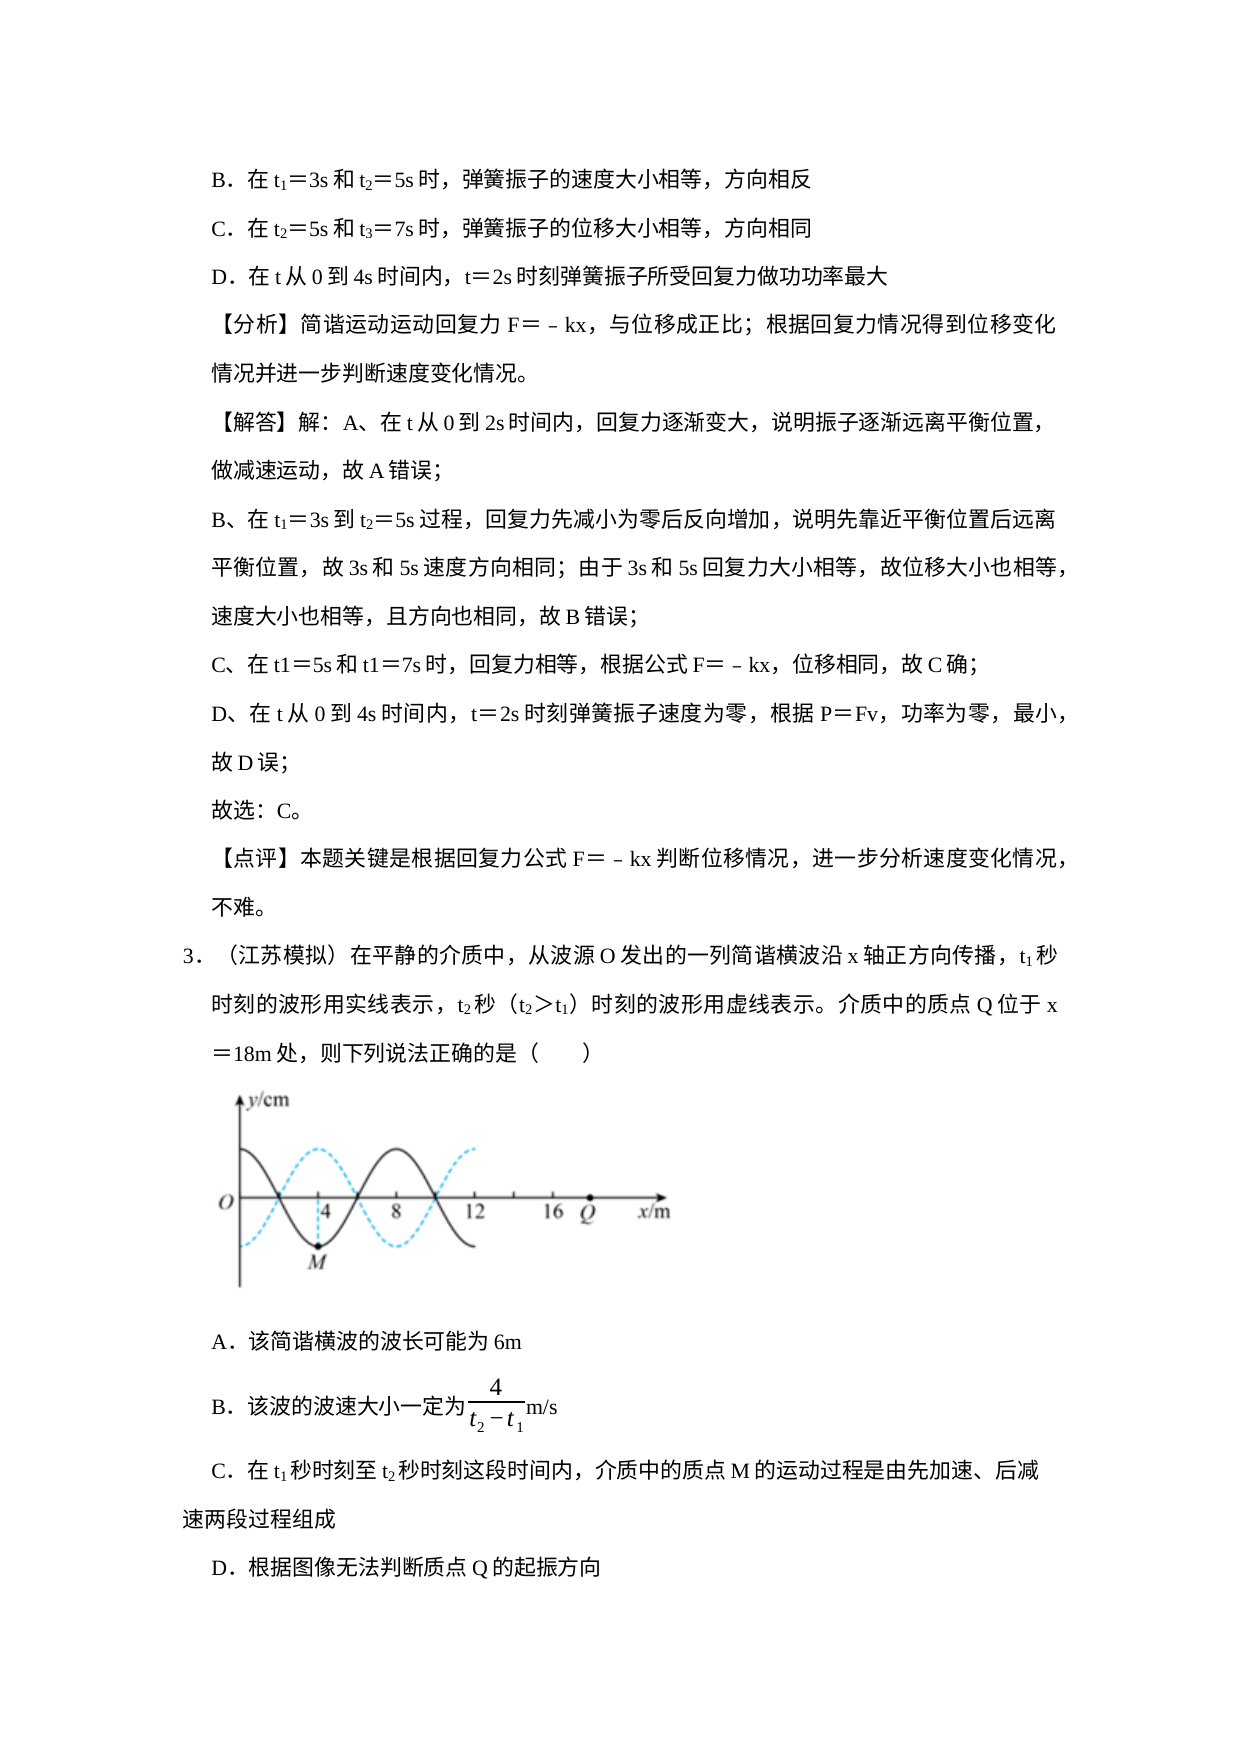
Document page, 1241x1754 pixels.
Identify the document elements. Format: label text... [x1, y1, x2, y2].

text C．在t2＝5s和t3＝7s时，弹簧振子的位移大小相等，方向相同 [183, 210, 1058, 243]
text D、在t从0到4s时间内，t＝2s时刻弹簧振子速度为零，根据P＝Fv，功率为零，最小，故D误； [211, 695, 1058, 777]
text C、在t1＝5s和t1＝7s时，回复力相等，根据公式F＝﹣kx，位移相同，故C确； [211, 647, 1058, 679]
text 【点评】本题关键是根据回复力公式F＝﹣kx判断位移情况，进一步分析速度变化情况，不难。 [211, 841, 1058, 922]
text B．该波的波速大小一定为m/s [183, 1372, 1058, 1437]
text D．在t从0到4s时间内，t＝2s时刻弹簧振子所受回复力做功功率最大 [183, 259, 1058, 291]
text C．在t1秒时刻至t2秒时刻这段时间内，介质中的质点M的运动过程是由先加速、后减速两段过程组成 [183, 1453, 1058, 1534]
text D．根据图像无法判断质点Q的起振方向 [183, 1550, 1058, 1582]
text B．在t1＝3s和t2＝5s时，弹簧振子的速度大小相等，方向相反 [183, 162, 1058, 194]
text B、在t1＝3s到t2＝5s过程，回复力先减小为零后反向增加，说明先靠近平衡位置后远离平衡位置，故3s和5s速度方向相同；由于3s和5s回复力大小相等，故位移大小也相等，速度大小也相等，且方向也相同，故B错误； [211, 501, 1058, 631]
text A．该简谐横波的波长可能为6m [183, 1324, 1058, 1356]
text 3．（江苏模拟）在平静的介质中，从波源O发出的一列简谐横波沿x轴正方向传播，t1秒时刻的波形用实线表示，t2秒（t2＞t1）时刻的波形用虚线表示。介质中的质点Q位于x＝18m处，则下列说法正确的是（ ） [183, 938, 1058, 1068]
text 故选：C。 [211, 792, 1058, 825]
picture [211, 1083, 675, 1293]
text 【分析】简谐运动运动回复力F＝﹣kx，与位移成正比；根据回复力情况得到位移变化情况并进一步判断速度变化情况。 [211, 307, 1058, 388]
text 【解答】解：A、在t从0到2s时间内，回复力逐渐变大，说明振子逐渐远离平衡位置，做减速运动，故A错误； [211, 404, 1058, 485]
